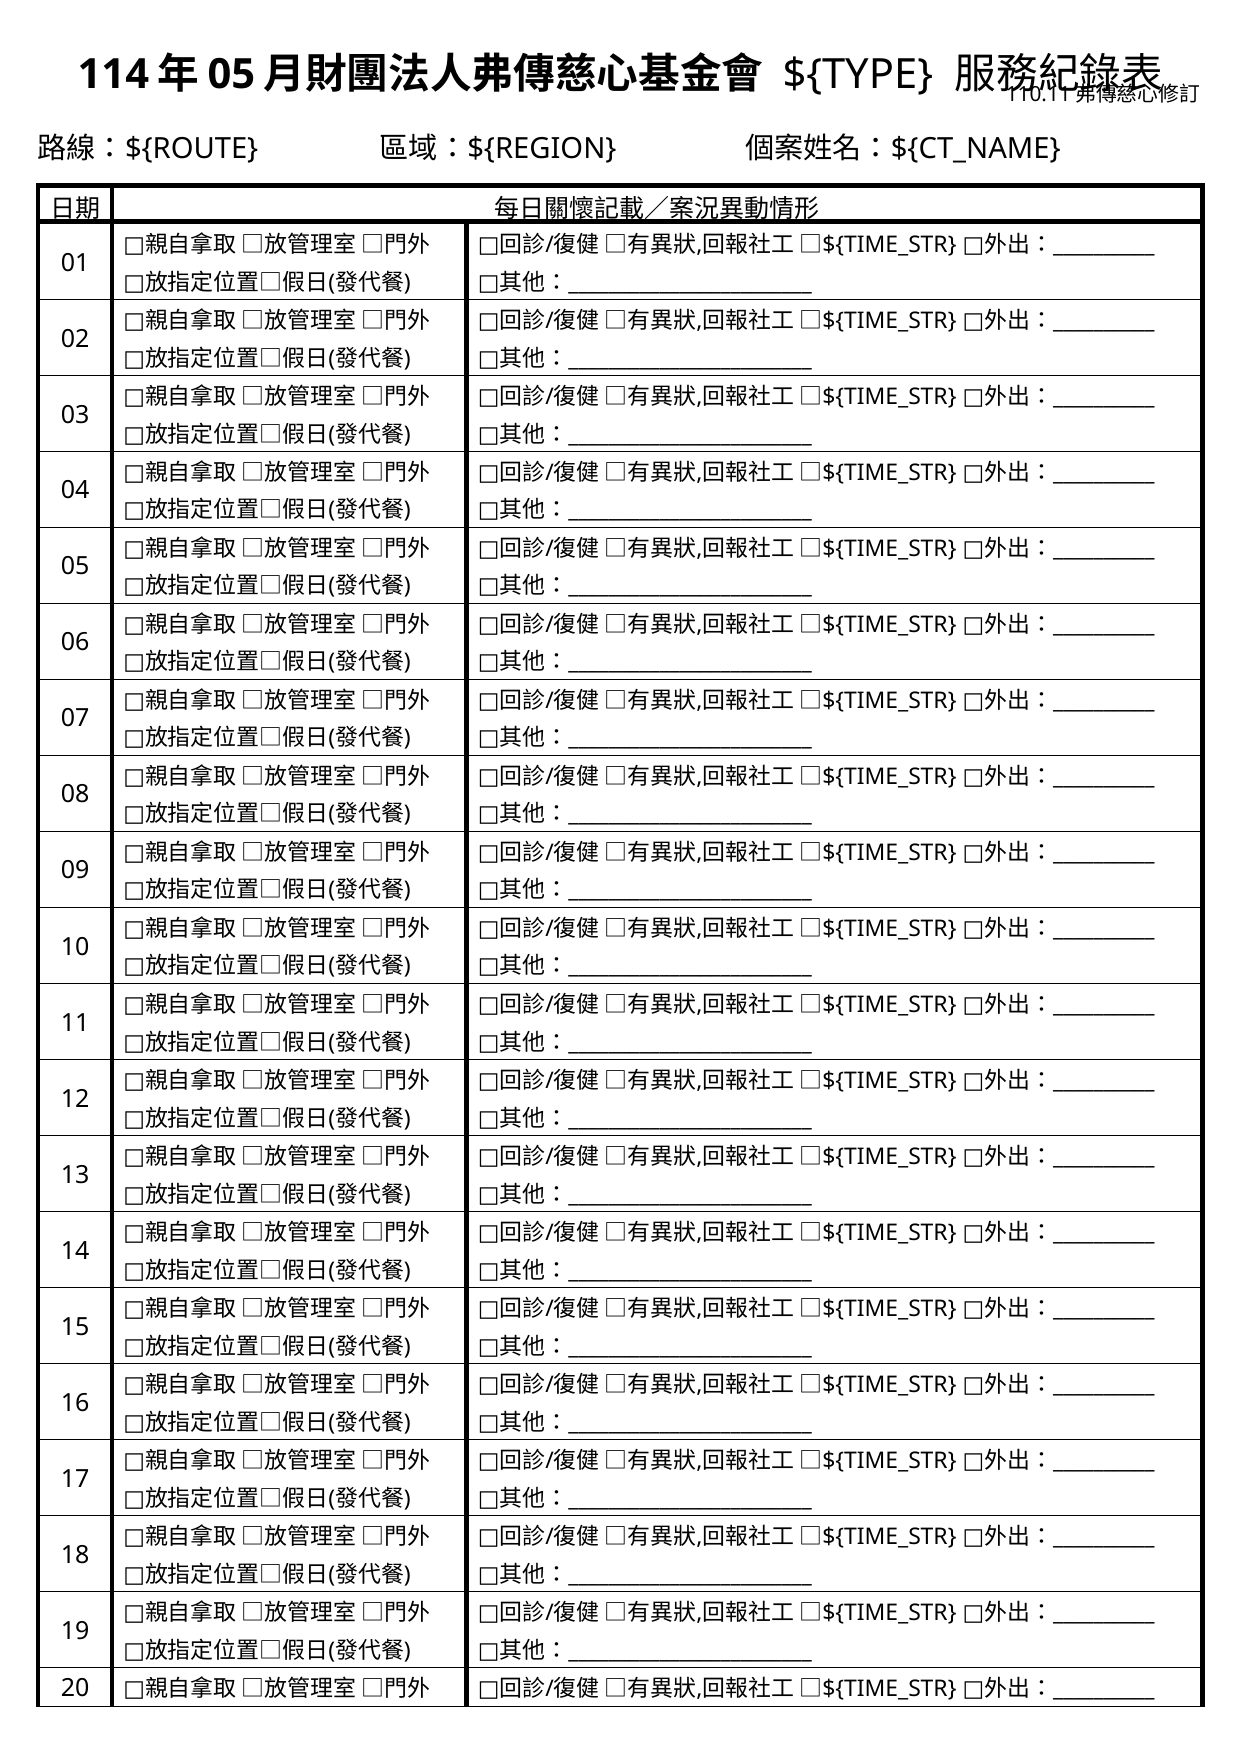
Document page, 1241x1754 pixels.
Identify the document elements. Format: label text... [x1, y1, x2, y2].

table_cell □回診/復健 □有異狀,回報社工 □${TIME_STR} □外出：__________ □其他：________________________ [469, 1060, 1200, 1135]
table_cell □親自拿取 □放管理室 □門外 □放指定位置□假日(發代餐) [114, 224, 464, 299]
table_cell □回診/復健 □有異狀,回報社工 □${TIME_STR} □外出：__________ □其他：________________________ [469, 1212, 1200, 1287]
table_cell □親自拿取 □放管理室 □門外 □放指定位置□假日(發代餐) [114, 300, 464, 375]
table_cell 02 [40, 300, 110, 375]
table_cell □親自拿取 □放管理室 □門外 □放指定位置□假日(發代餐) [114, 1060, 464, 1135]
table_cell □回診/復健 □有異狀,回報社工 □${TIME_STR} □外出：__________ □其他：________________________ [469, 984, 1200, 1059]
table_cell □回診/復健 □有異狀,回報社工 □${TIME_STR} □外出：__________ □其他：________________________ [469, 1136, 1200, 1211]
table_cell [469, 1516, 1200, 1591]
table_cell 04 [40, 452, 110, 527]
table_cell □回診/復健 □有異狀,回報社工 □${TIME_STR} □外出：__________ □其他：________________________ [469, 1440, 1200, 1515]
table_header 日期 [40, 188, 110, 219]
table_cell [469, 1592, 1200, 1667]
table_cell 20 [40, 1668, 110, 1706]
table_cell □親自拿取 □放管理室 □門外 □放指定位置□假日(發代餐) [114, 984, 464, 1059]
text 114年05月財團法人弗傳慈心基金會 ${TYPE} 服務紀錄表 [29, 33, 1211, 108]
table_cell □回診/復健 □有異狀,回報社工 □${TIME_STR} □外出：__________ □其他：________________________ [469, 224, 1200, 299]
table_cell □親自拿取 □放管理室 □門外 □放指定位置□假日(發代餐) [114, 756, 464, 831]
table_cell □親自拿取 □放管理室 □門外 □放指定位置□假日(發代餐) [114, 1136, 464, 1211]
text 路線：${ROUTE} 區域：${REGION} 個案姓名：${CT_NAME} [29, 108, 1211, 183]
table_cell □回診/復健 □有異狀,回報社工 □${TIME_STR} □外出：__________ □其他：________________________ [469, 1364, 1200, 1439]
table_cell □親自拿取 □放管理室 □門外 □放指定位置□假日(發代餐) [114, 604, 464, 679]
table_cell □回診/復健 □有異狀,回報社工 □${TIME_STR} □外出：__________ □其他：________________________ [469, 452, 1200, 527]
table_cell 15 [40, 1288, 110, 1363]
table_cell □親自拿取 □放管理室 □門外 □放指定位置□假日(發代餐) [114, 680, 464, 755]
table_cell □回診/復健 □有異狀,回報社工 □${TIME_STR} □外出：__________ □其他：________________________ [469, 832, 1200, 907]
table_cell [114, 1592, 464, 1667]
table_cell 16 [40, 1364, 110, 1439]
table_cell 11 [40, 984, 110, 1059]
table_cell 12 [40, 1060, 110, 1135]
table_cell 08 [40, 756, 110, 831]
table_cell □回診/復健 □有異狀,回報社工 □${TIME_STR} □外出：__________ □其他：________________________ [469, 604, 1200, 679]
table_cell □回診/復健 □有異狀,回報社工 □${TIME_STR} □外出：__________ □其他：________________________ [469, 756, 1200, 831]
table_cell □回診/復健 □有異狀,回報社工 □${TIME_STR} □外出：__________ □其他：________________________ [469, 528, 1200, 603]
table_cell 19 [40, 1592, 110, 1667]
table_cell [469, 1668, 1200, 1706]
table_cell □回診/復健 □有異狀,回報社工 □${TIME_STR} □外出：__________ □其他：________________________ [469, 300, 1200, 375]
table_cell □親自拿取 □放管理室 □門外 □放指定位置□假日(發代餐) [114, 1212, 464, 1287]
table_cell □親自拿取 □放管理室 □門外 □放指定位置□假日(發代餐) [114, 452, 464, 527]
table_cell □回診/復健 □有異狀,回報社工 □${TIME_STR} □外出：__________ □其他：________________________ [469, 376, 1200, 451]
table_cell □回診/復健 □有異狀,回報社工 □${TIME_STR} □外出：__________ □其他：________________________ [469, 1288, 1200, 1363]
table_cell 05 [40, 528, 110, 603]
table_cell 14 [40, 1212, 110, 1287]
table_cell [114, 1668, 464, 1706]
table_cell 01 [40, 224, 110, 299]
table_cell 17 [40, 1440, 110, 1515]
table_cell □回診/復健 □有異狀,回報社工 □${TIME_STR} □外出：__________ □其他：________________________ [469, 908, 1200, 983]
table_cell □親自拿取 □放管理室 □門外 □放指定位置□假日(發代餐) [114, 832, 464, 907]
table_cell □親自拿取 □放管理室 □門外 □放指定位置□假日(發代餐) [114, 1288, 464, 1363]
table_cell 18 [40, 1516, 110, 1591]
table_cell □親自拿取 □放管理室 □門外 □放指定位置□假日(發代餐) [114, 528, 464, 603]
table_cell 10 [40, 908, 110, 983]
table_cell □親自拿取 □放管理室 □門外 □放指定位置□假日(發代餐) [114, 376, 464, 451]
table_cell 09 [40, 832, 110, 907]
table_cell 06 [40, 604, 110, 679]
table_header 每日關懷記載／案況異動情形 [114, 188, 1200, 219]
table_cell □親自拿取 □放管理室 □門外 □放指定位置□假日(發代餐) [114, 1364, 464, 1439]
table_cell 07 [40, 680, 110, 755]
table_cell □親自拿取 □放管理室 □門外 □放指定位置□假日(發代餐) [114, 908, 464, 983]
table_cell 03 [40, 376, 110, 451]
table_cell □回診/復健 □有異狀,回報社工 □${TIME_STR} □外出：__________ □其他：________________________ [469, 680, 1200, 755]
table_cell □親自拿取 □放管理室 □門外 □放指定位置□假日(發代餐) [114, 1516, 464, 1591]
table_cell 13 [40, 1136, 110, 1211]
table_cell □親自拿取 □放管理室 □門外 □放指定位置□假日(發代餐) [114, 1440, 464, 1515]
